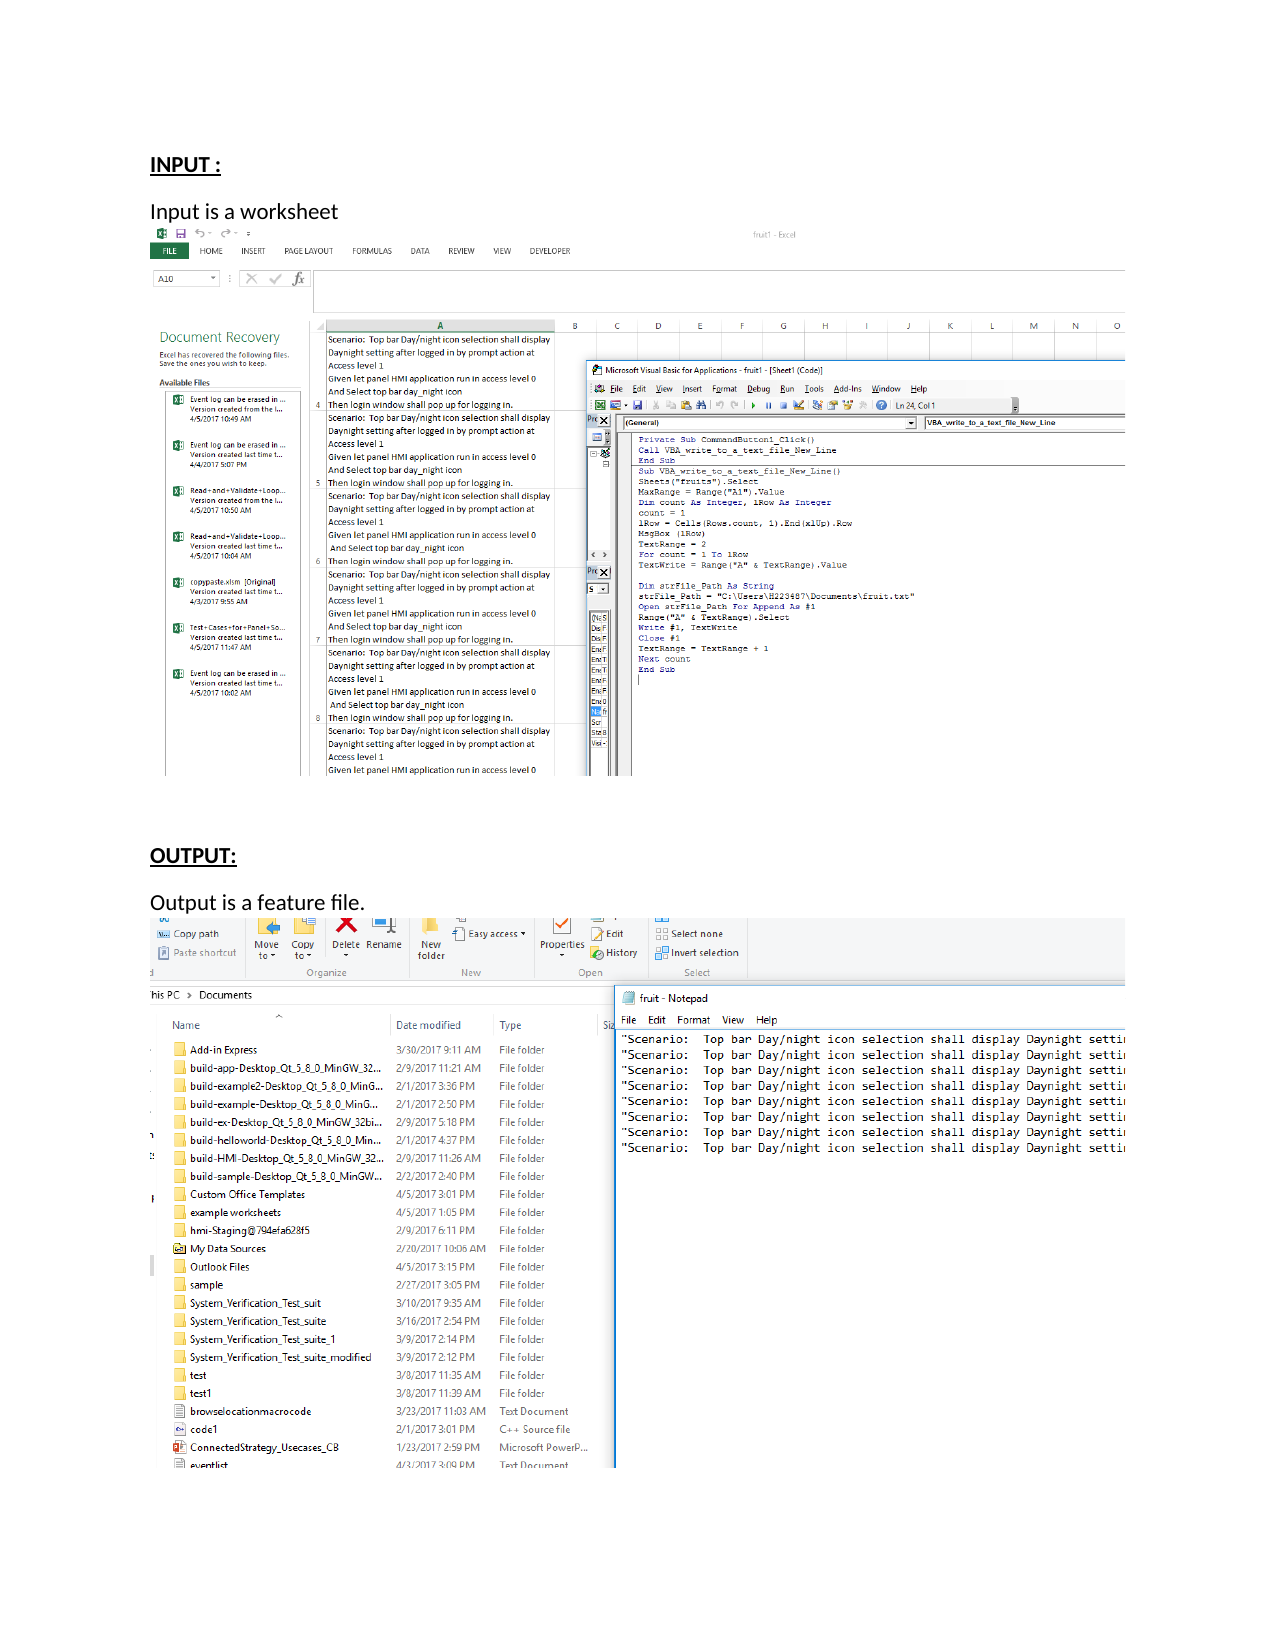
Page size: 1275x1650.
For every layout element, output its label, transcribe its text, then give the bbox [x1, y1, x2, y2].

text INPUT : [150, 150, 1125, 178]
text Output is a feature file. [150, 888, 1125, 918]
text Input is a worksheet [150, 197, 1125, 227]
picture [150, 227, 1125, 776]
picture [150, 918, 1125, 1468]
text OUTPUT: [150, 841, 1125, 869]
